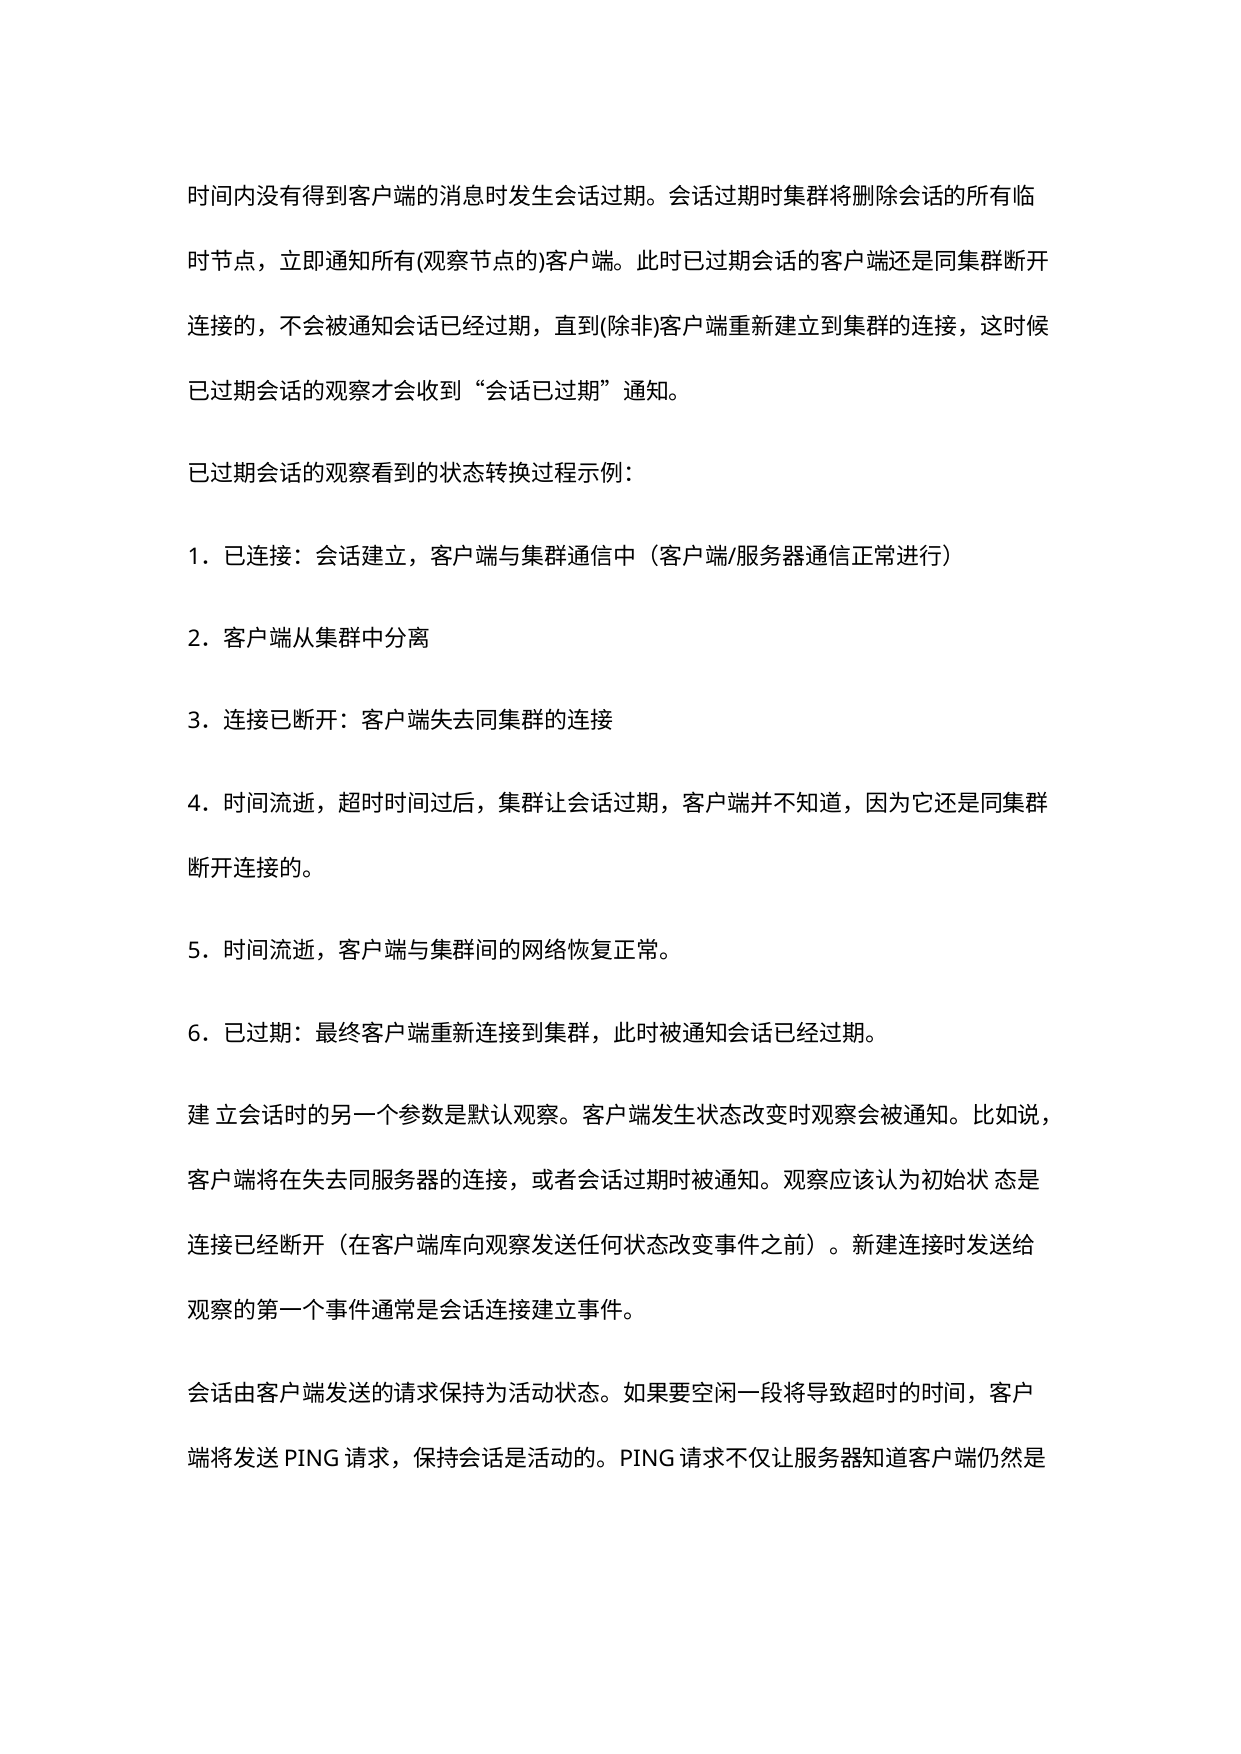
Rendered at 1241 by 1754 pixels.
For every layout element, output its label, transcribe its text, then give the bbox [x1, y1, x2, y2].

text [187, 1358, 1053, 1488]
text 4．时间流逝，超时时间过后，集群让会话过期，客户端并不知道，因为它还是同集群断开连接的。 [187, 769, 1053, 899]
text 建 立会话时的另一个参数是默认观察。客户端发生状态改变时观察会被通知。比如说，客户端将在失去同服务器的连接，或者会话过期时被通知。观察应该认为初始状 态是连接已经断开（在客户端库向观察发送任何状态改变事件之前）。新建连接时发送给观察的第一个事件通常是会话连接建立事件。 [187, 1081, 1053, 1341]
text 6．已过期：最终客户端重新连接到集群，此时被通知会话已经过期。 [187, 999, 1053, 1064]
text 已过期会话的观察看到的状态转换过程示例： [187, 439, 1053, 504]
text 2．客户端从集群中分离 [187, 604, 1053, 669]
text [187, 162, 1053, 422]
text 5．时间流逝，客户端与集群间的网络恢复正常。 [187, 916, 1053, 981]
text 3．连接已断开：客户端失去同集群的连接 [187, 687, 1053, 752]
text 1．已连接：会话建立，客户端与集群通信中（客户端/服务器通信正常进行） [187, 522, 1053, 587]
